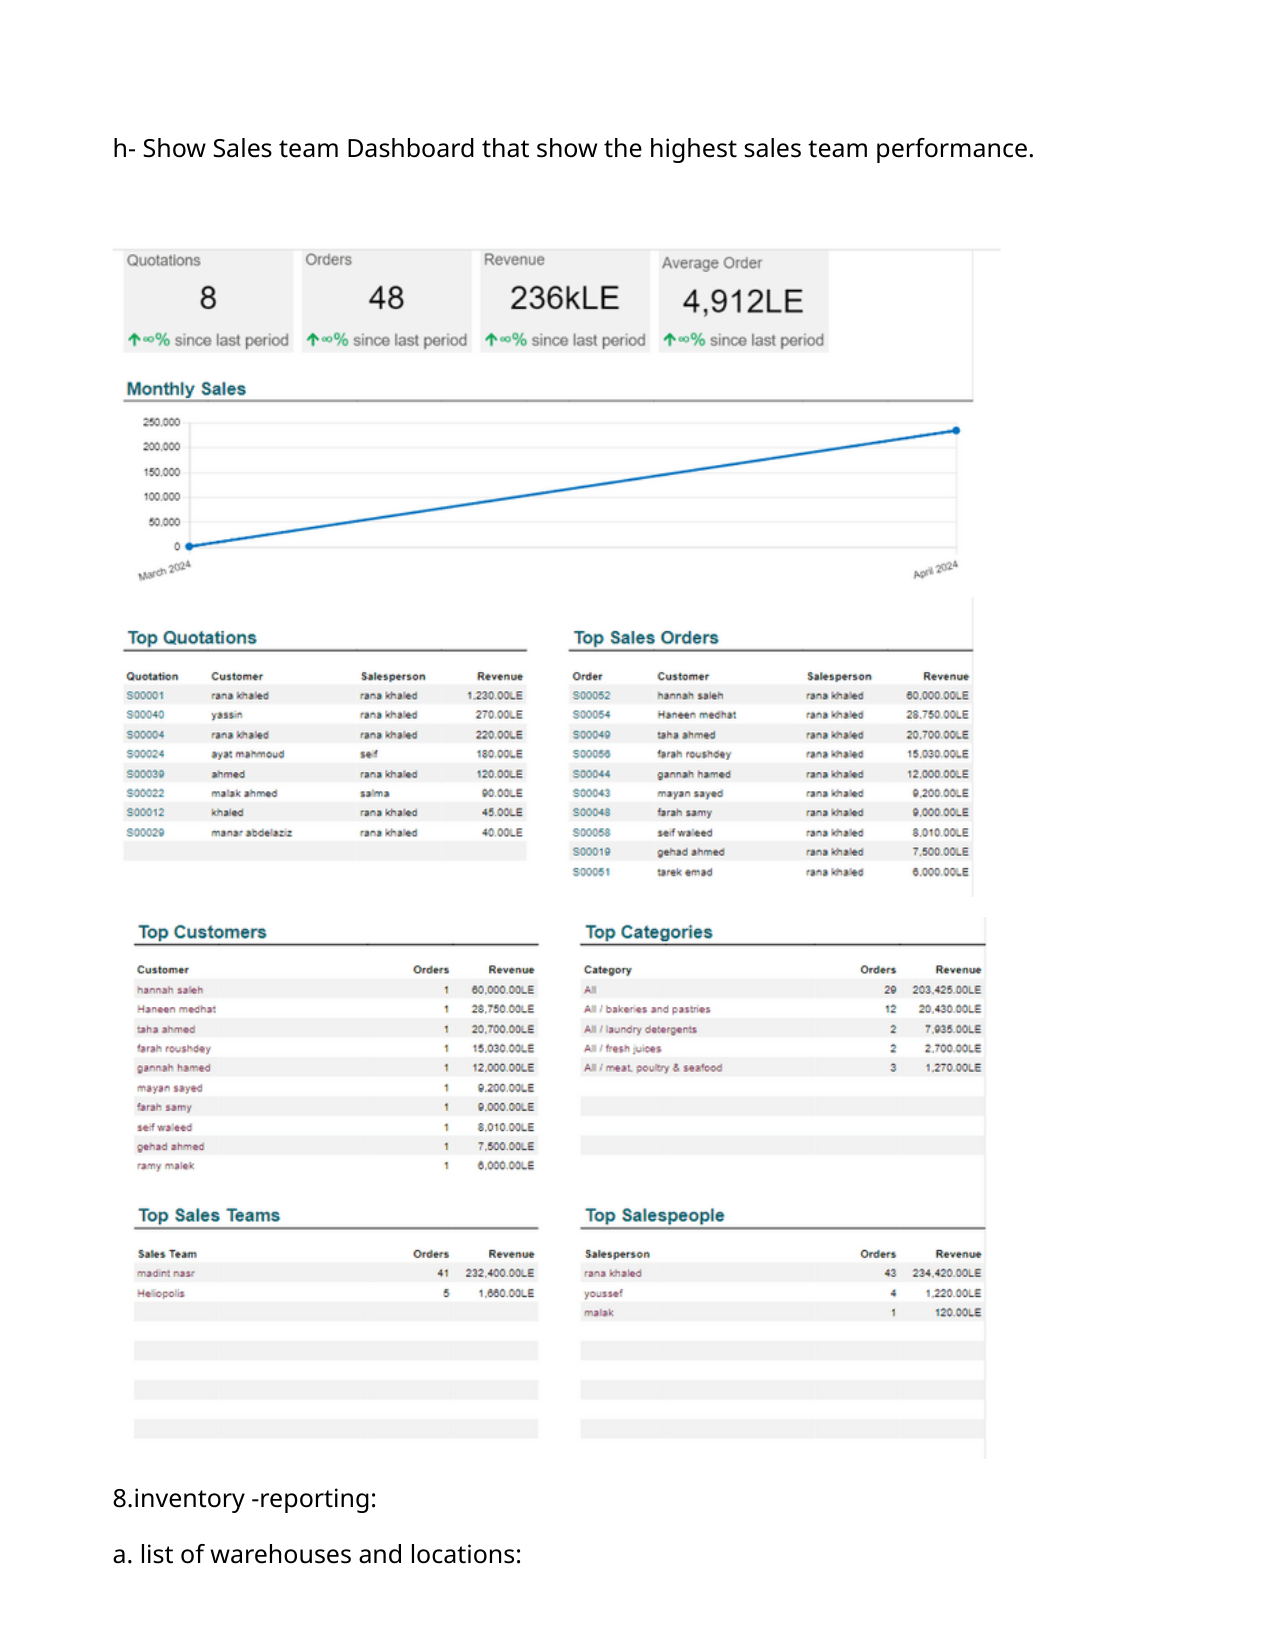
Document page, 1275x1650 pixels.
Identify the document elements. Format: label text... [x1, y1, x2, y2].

picture [112, 242, 1001, 897]
text a. list of warehouses and locations: [112, 1536, 1200, 1571]
picture [112, 917, 988, 1459]
text h- Show Sales team Dashboard that show the highest sales team performance. [112, 131, 1200, 165]
text 8.inventory -reporting: [112, 1481, 1200, 1515]
